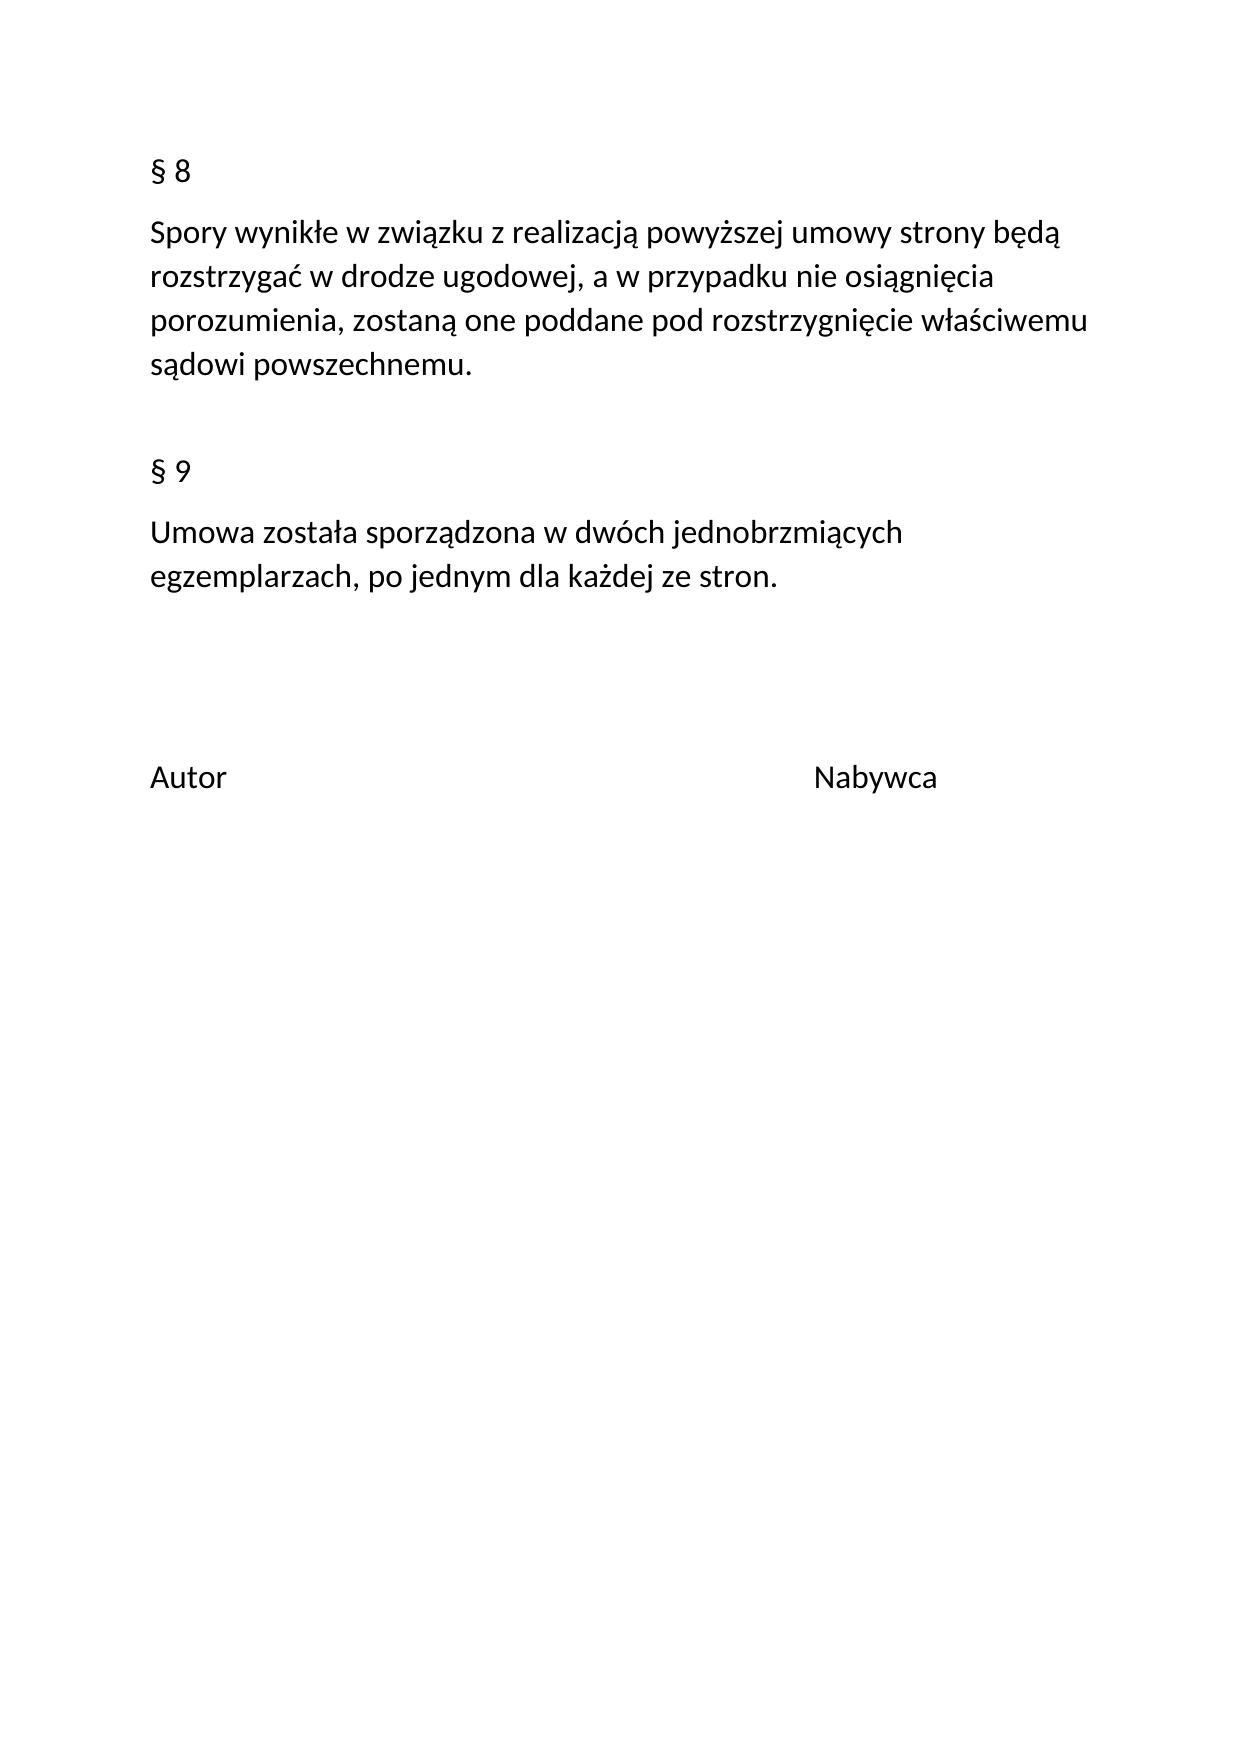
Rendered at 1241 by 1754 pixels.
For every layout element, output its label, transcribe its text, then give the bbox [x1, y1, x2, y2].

text Umowa została sporządzona w dwóch jednobrzmiących egzemplarzach, po jednym dla każdej ze stron. [150, 511, 1090, 595]
text Spory wynikłe w związku z realizacją powyższej umowy strony będą rozstrzygać w drodze ugodowej, a w przypadku nie osiągnięcia porozumienia, zostaną one poddane pod rozstrzygnięcie właściwemu sądowi powszechnemu. [150, 211, 1090, 383]
text § 9 [150, 450, 1090, 491]
text Autor Nabywca [150, 756, 1090, 797]
text § 8 [150, 150, 1090, 191]
